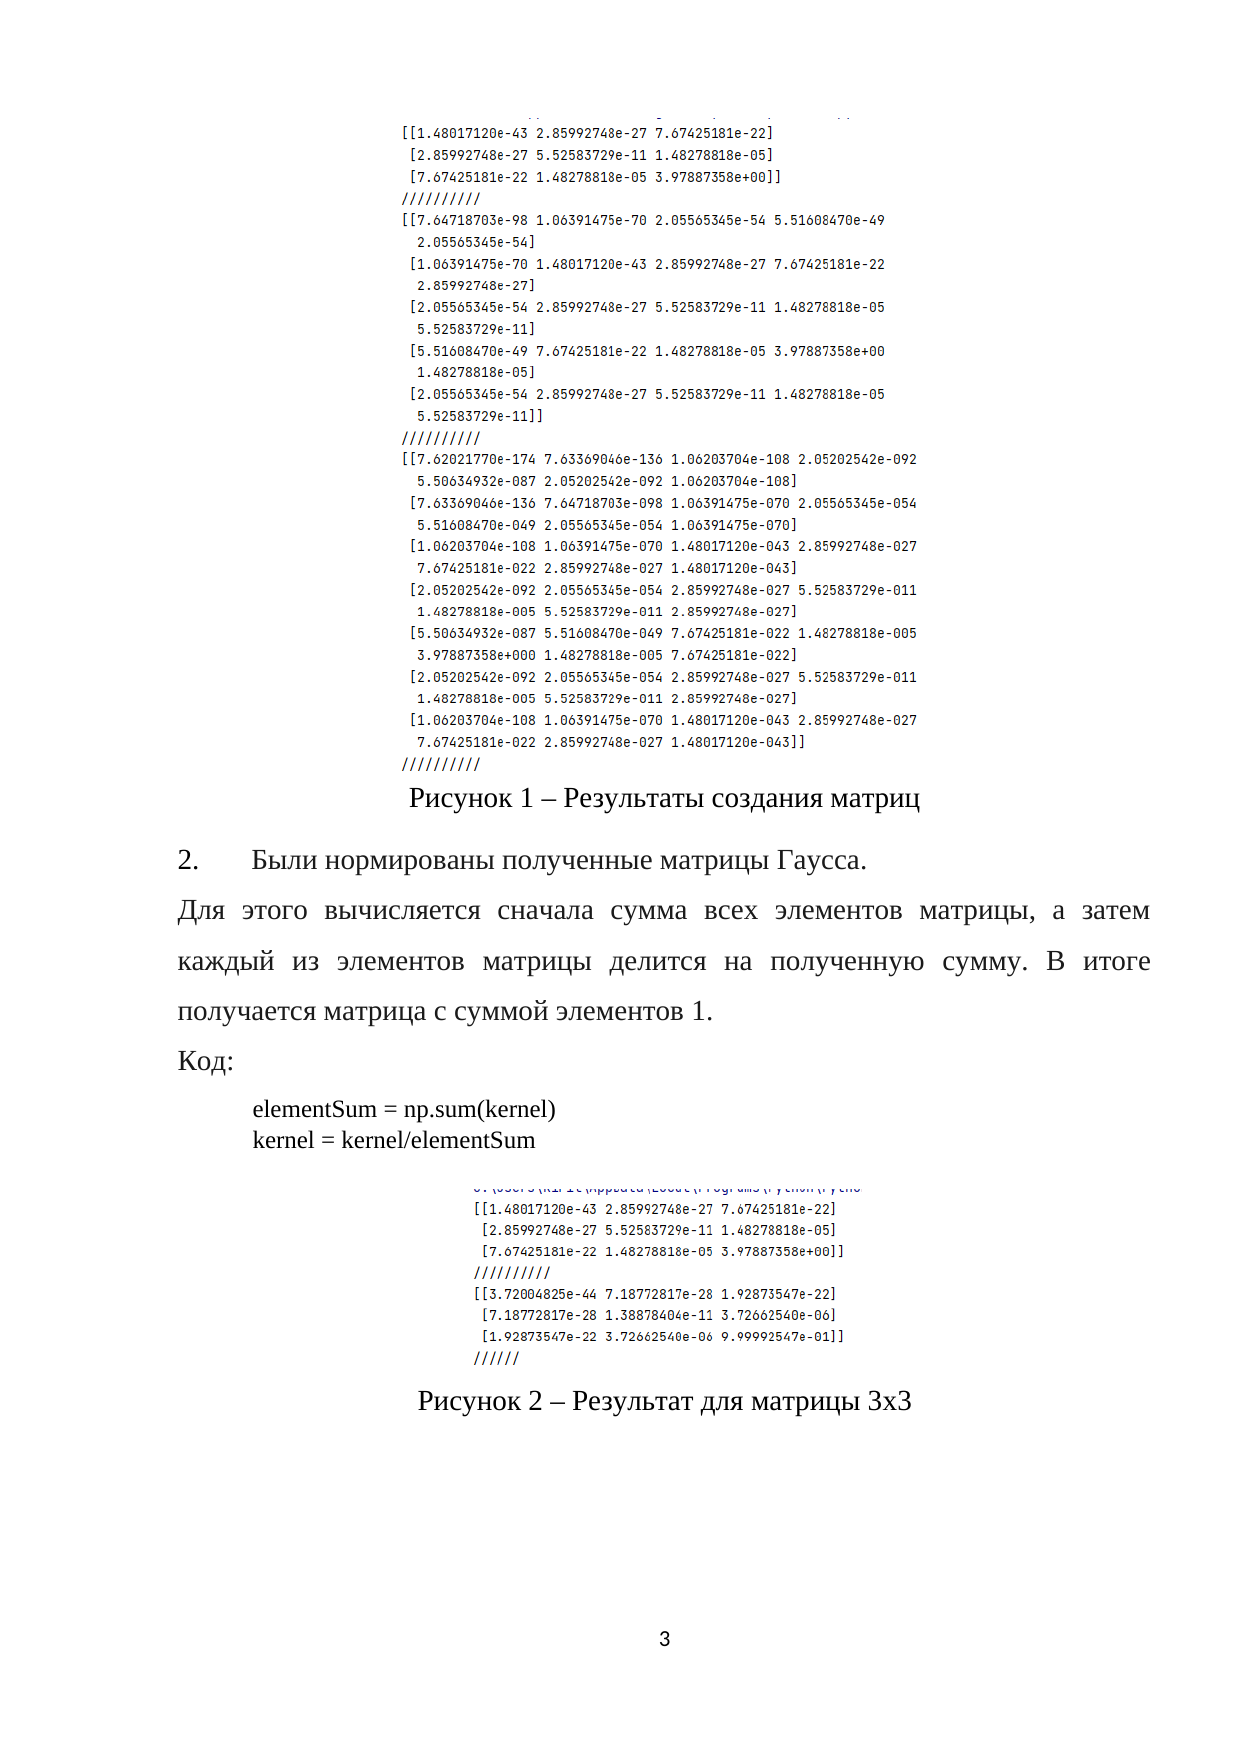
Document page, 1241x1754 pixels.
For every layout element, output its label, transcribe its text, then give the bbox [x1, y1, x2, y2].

picture [393, 118, 935, 780]
picture [467, 1189, 862, 1369]
list Были нормированы полученные матрицы Гаусса. [177, 842, 1152, 876]
list Код: [177, 1043, 1152, 1077]
list Рисунок 2 – Результат для матрицы 3x3 [177, 1383, 1152, 1416]
list Рисунок 1 – Результаты создания матриц [177, 780, 1152, 813]
list Для этого вычисляется сначала сумма всех элементов матрицы, а затем каждый из элементов матрицы делится на полученную сумму. В итоге получается матрица с суммой элементов 1. [177, 892, 1152, 1027]
list elementSum = np.sum(kernel) kernel = kernel/elementSum [252, 1094, 1152, 1153]
